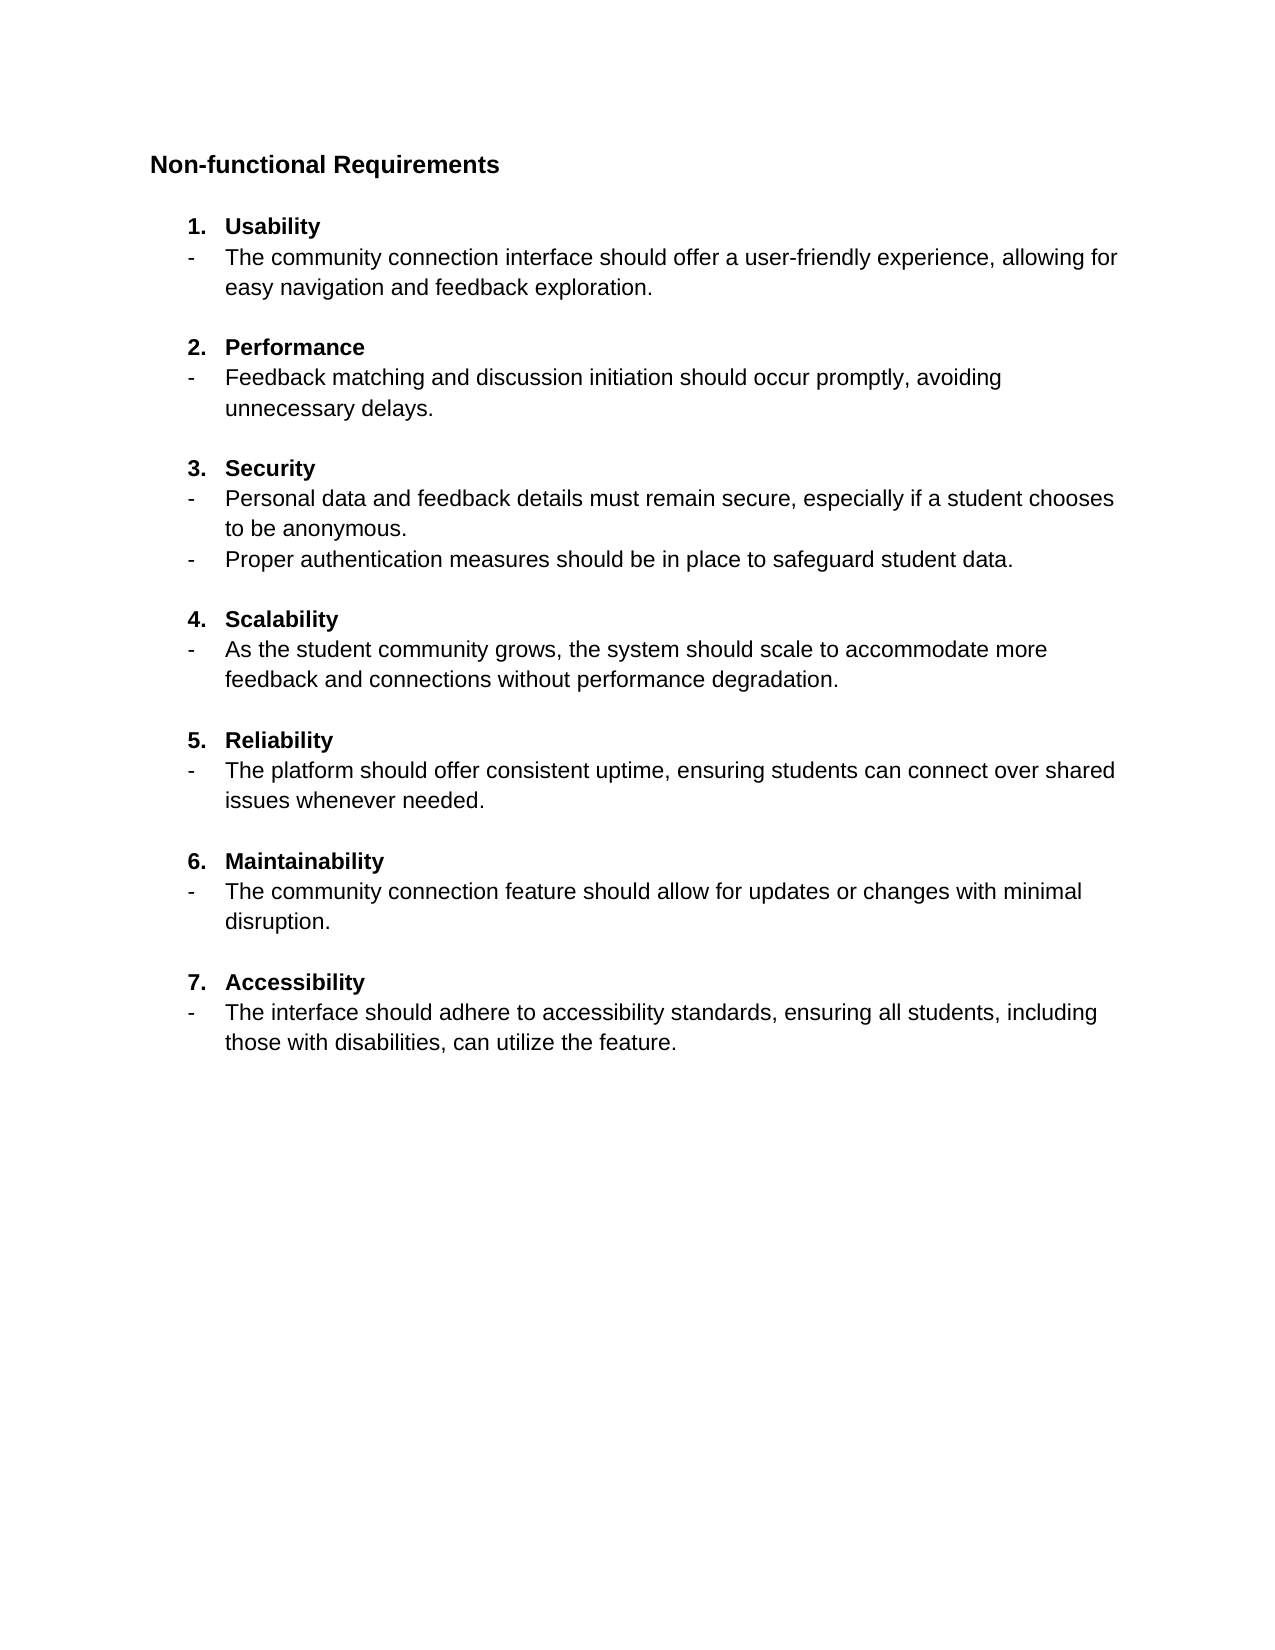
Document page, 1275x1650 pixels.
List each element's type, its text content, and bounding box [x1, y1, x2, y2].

list Accessibility [187, 968, 1125, 995]
list Feedback matching and discussion initiation should occur promptly, avoiding unnecessary delays. [187, 364, 1125, 421]
list Usability [187, 213, 1125, 239]
list Proper authentication measures should be in place to safeguard student data. [187, 546, 1125, 572]
list Reliability [187, 727, 1125, 753]
list Performance [187, 334, 1125, 360]
list The community connection interface should offer a user-friendly experience, allowing for easy navigation and feedback exploration. [187, 243, 1125, 300]
list The platform should offer consistent uptime, ensuring students can connect over shared issues whenever needed. [187, 757, 1125, 813]
list As the student community grows, the system should scale to accommodate more feedback and connections without performance degradation. [187, 636, 1125, 693]
list Maintainability [187, 848, 1125, 874]
list Security [187, 455, 1125, 481]
list Personal data and feedback details must remain secure, especially if a student chooses to be anonymous. [187, 485, 1125, 542]
list Scalability [187, 606, 1125, 632]
text Non-functional Requirements [150, 150, 1125, 179]
list The interface should adhere to accessibility standards, ensuring all students, including those with disabilities, can utilize the feature. [187, 999, 1125, 1055]
list The community connection feature should allow for updates or changes with minimal disruption. [187, 878, 1125, 934]
